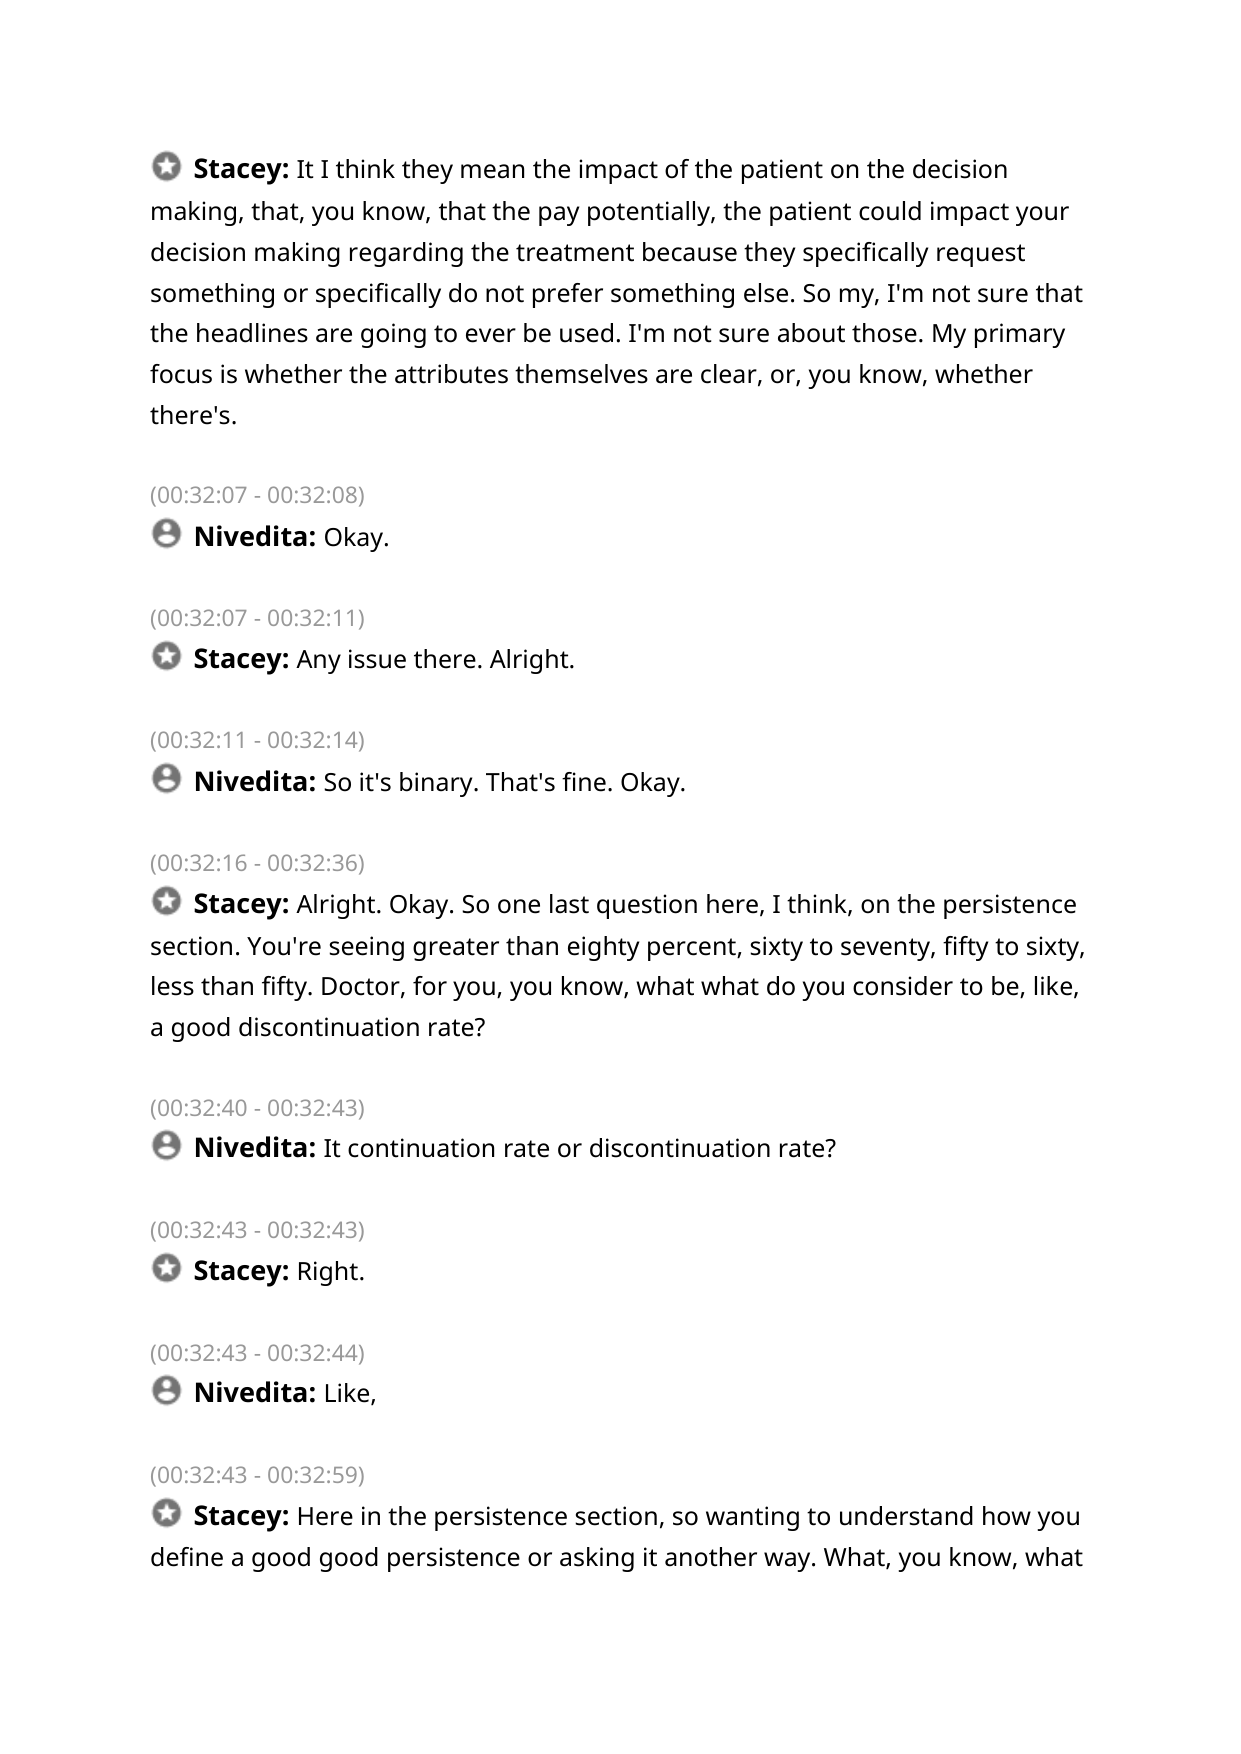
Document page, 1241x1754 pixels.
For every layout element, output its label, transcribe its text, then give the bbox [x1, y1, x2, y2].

picture [150, 516, 184, 551]
picture [150, 884, 184, 918]
picture [150, 1373, 184, 1408]
text (00:32:43 - 00:32:44) [150, 1336, 1090, 1368]
text (00:32:07 - 00:32:11) [150, 602, 1090, 633]
text Stacey: Any issue there. Alright. [150, 639, 1090, 676]
text Stacey: Right. [150, 1251, 1090, 1288]
text (00:32:43 - 00:32:43) [150, 1214, 1090, 1245]
text (00:32:40 - 00:32:43) [150, 1091, 1090, 1123]
text (00:32:16 - 00:32:36) [150, 847, 1090, 878]
picture [150, 1128, 184, 1163]
picture [150, 149, 184, 184]
text Stacey: It I think they mean the impact of the patient on the decision making, that, you know, that the pay potentially, the patient could impact your decision making regarding the treatment because they specifically request something or specifically do not prefer something else. So my, I'm not sure that the headlines are going to ever be used. I'm not sure about those. My primary focus is whether the attributes themselves are clear, or, you know, whether there's. [150, 150, 1090, 432]
picture [150, 1251, 184, 1285]
picture [150, 639, 184, 673]
text (00:32:43 - 00:32:59) [150, 1459, 1090, 1490]
text (00:32:11 - 00:32:14) [150, 724, 1090, 756]
picture [150, 1496, 184, 1530]
text Nivedita: Okay. [150, 517, 1090, 554]
text (00:32:07 - 00:32:08) [150, 479, 1090, 511]
picture [150, 761, 184, 796]
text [150, 1496, 1090, 1574]
text Nivedita: Like, [150, 1374, 1090, 1411]
text Stacey: Alright. Okay. So one last question here, I think, on the persistence section. You're seeing greater than eighty percent, sixty to seventy, fifty to sixty, less than fifty. Doctor, for you, you know, what what do you consider to be, like, a good discontinuation rate? [150, 884, 1090, 1044]
text Nivedita: So it's binary. That's fine. Okay. [150, 762, 1090, 799]
text Nivedita: It continuation rate or discontinuation rate? [150, 1129, 1090, 1166]
